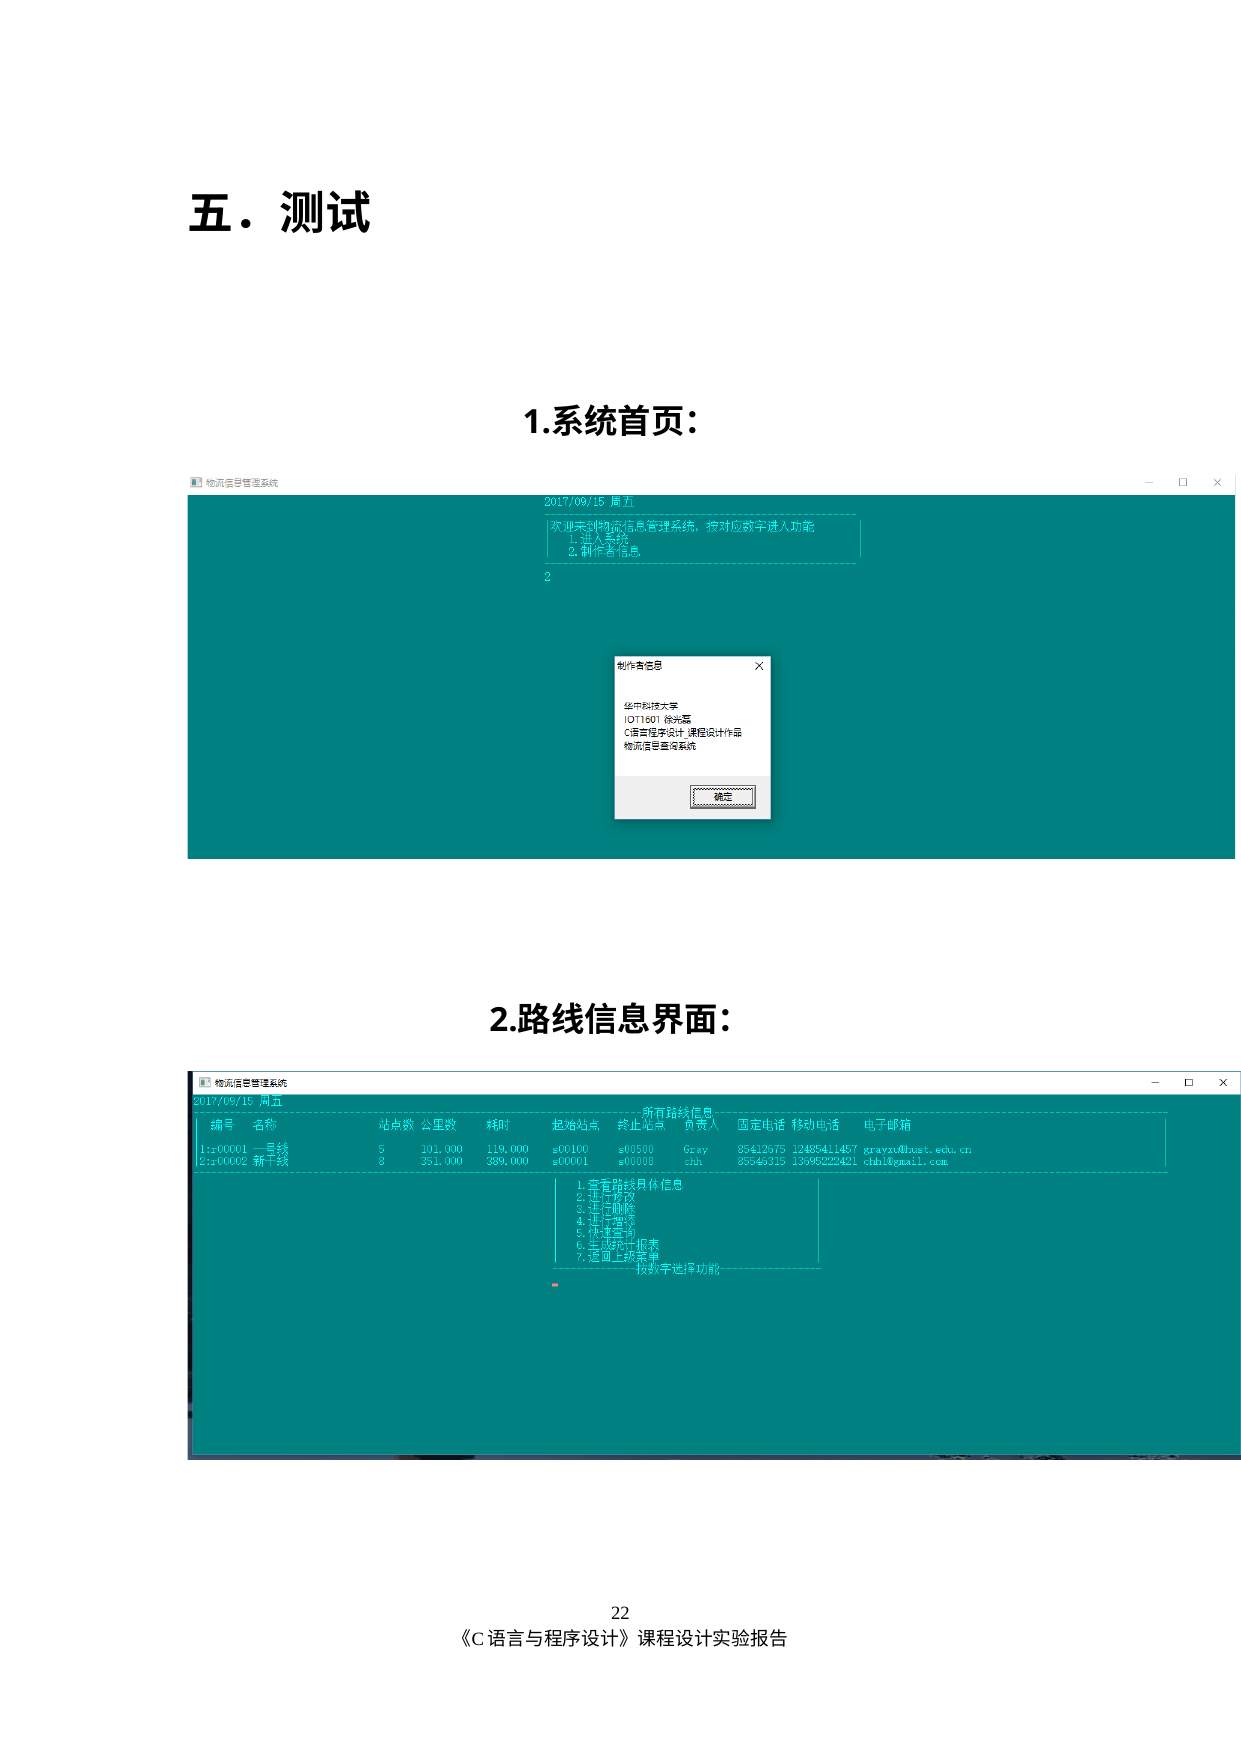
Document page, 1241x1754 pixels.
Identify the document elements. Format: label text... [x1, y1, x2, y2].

picture [187, 1071, 1241, 1460]
picture [187, 475, 1236, 859]
subtitle 1.系统首页： [187, 386, 1053, 451]
subtitle 2.路线信息界面： [187, 984, 1053, 1049]
subtitle 五．测试 [187, 161, 1053, 258]
